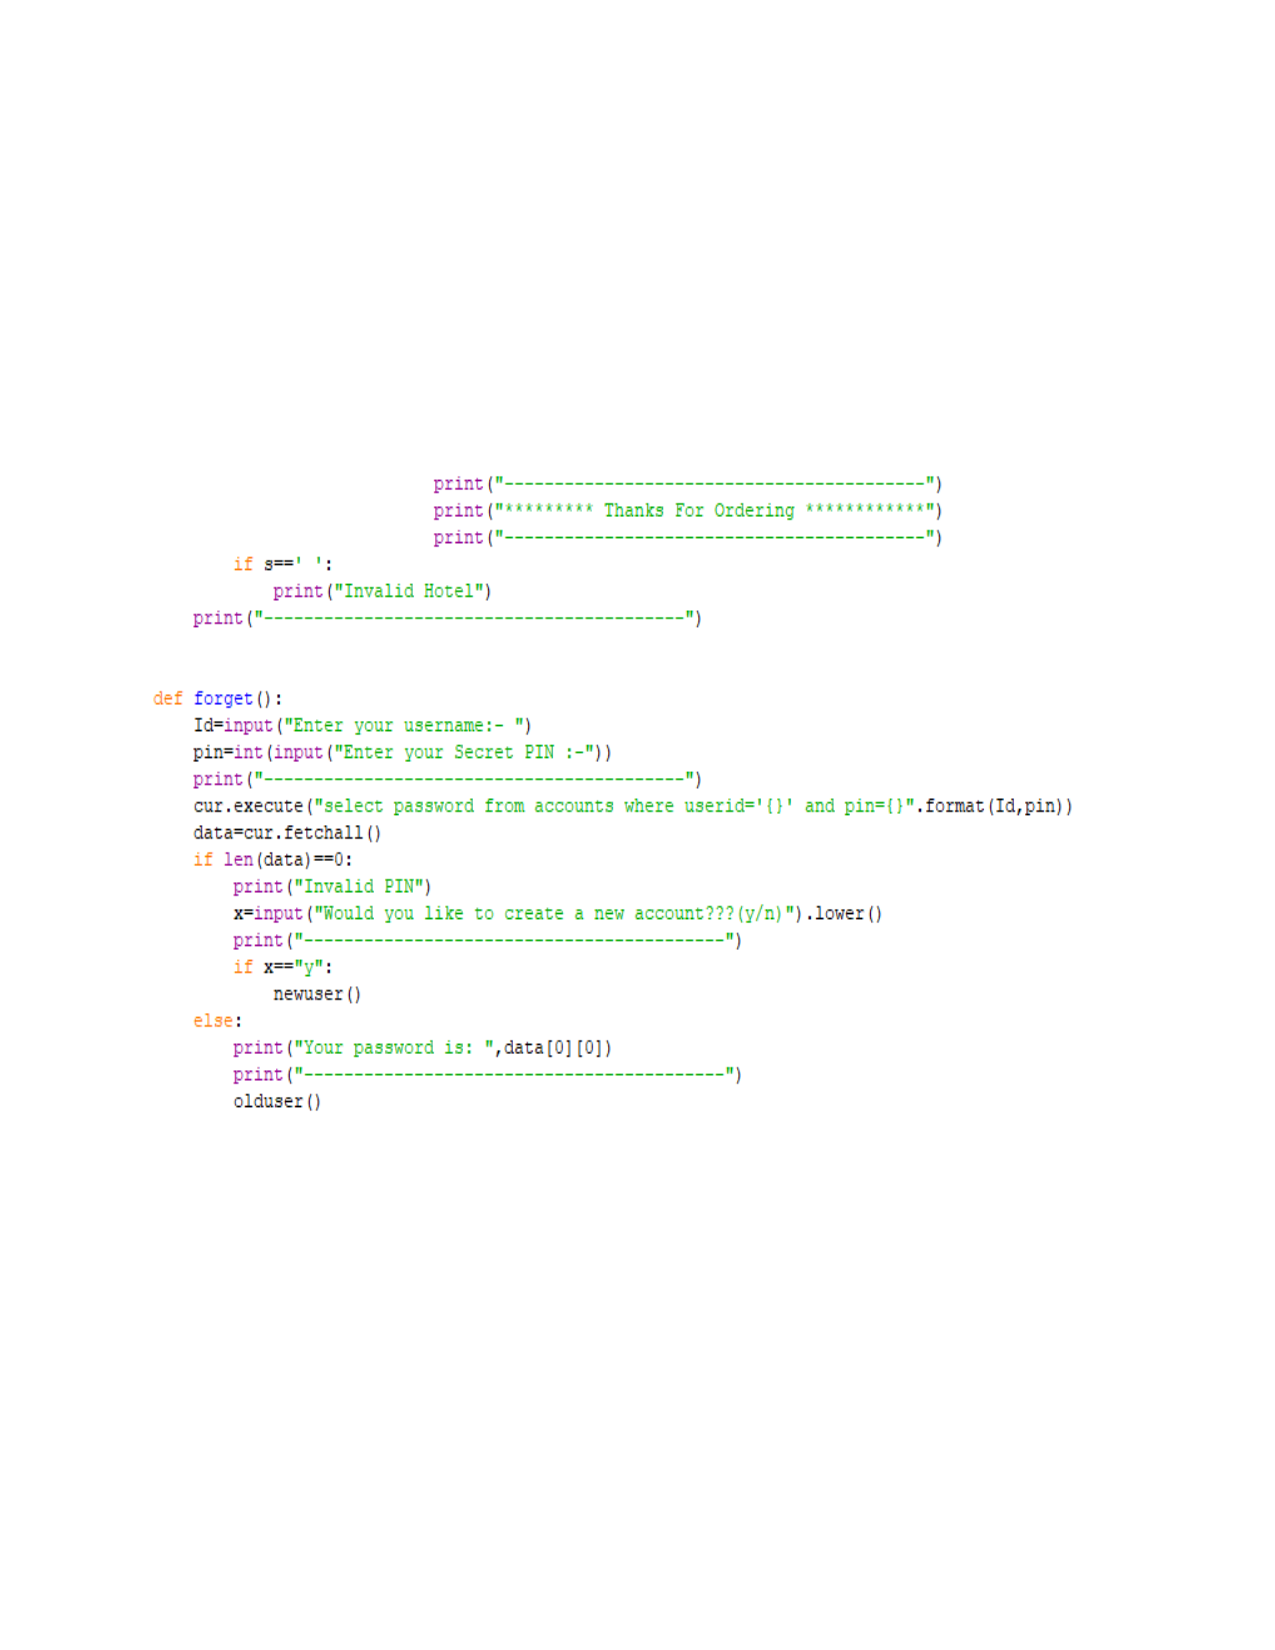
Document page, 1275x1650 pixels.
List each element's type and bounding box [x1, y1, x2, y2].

picture [150, 472, 1125, 1139]
